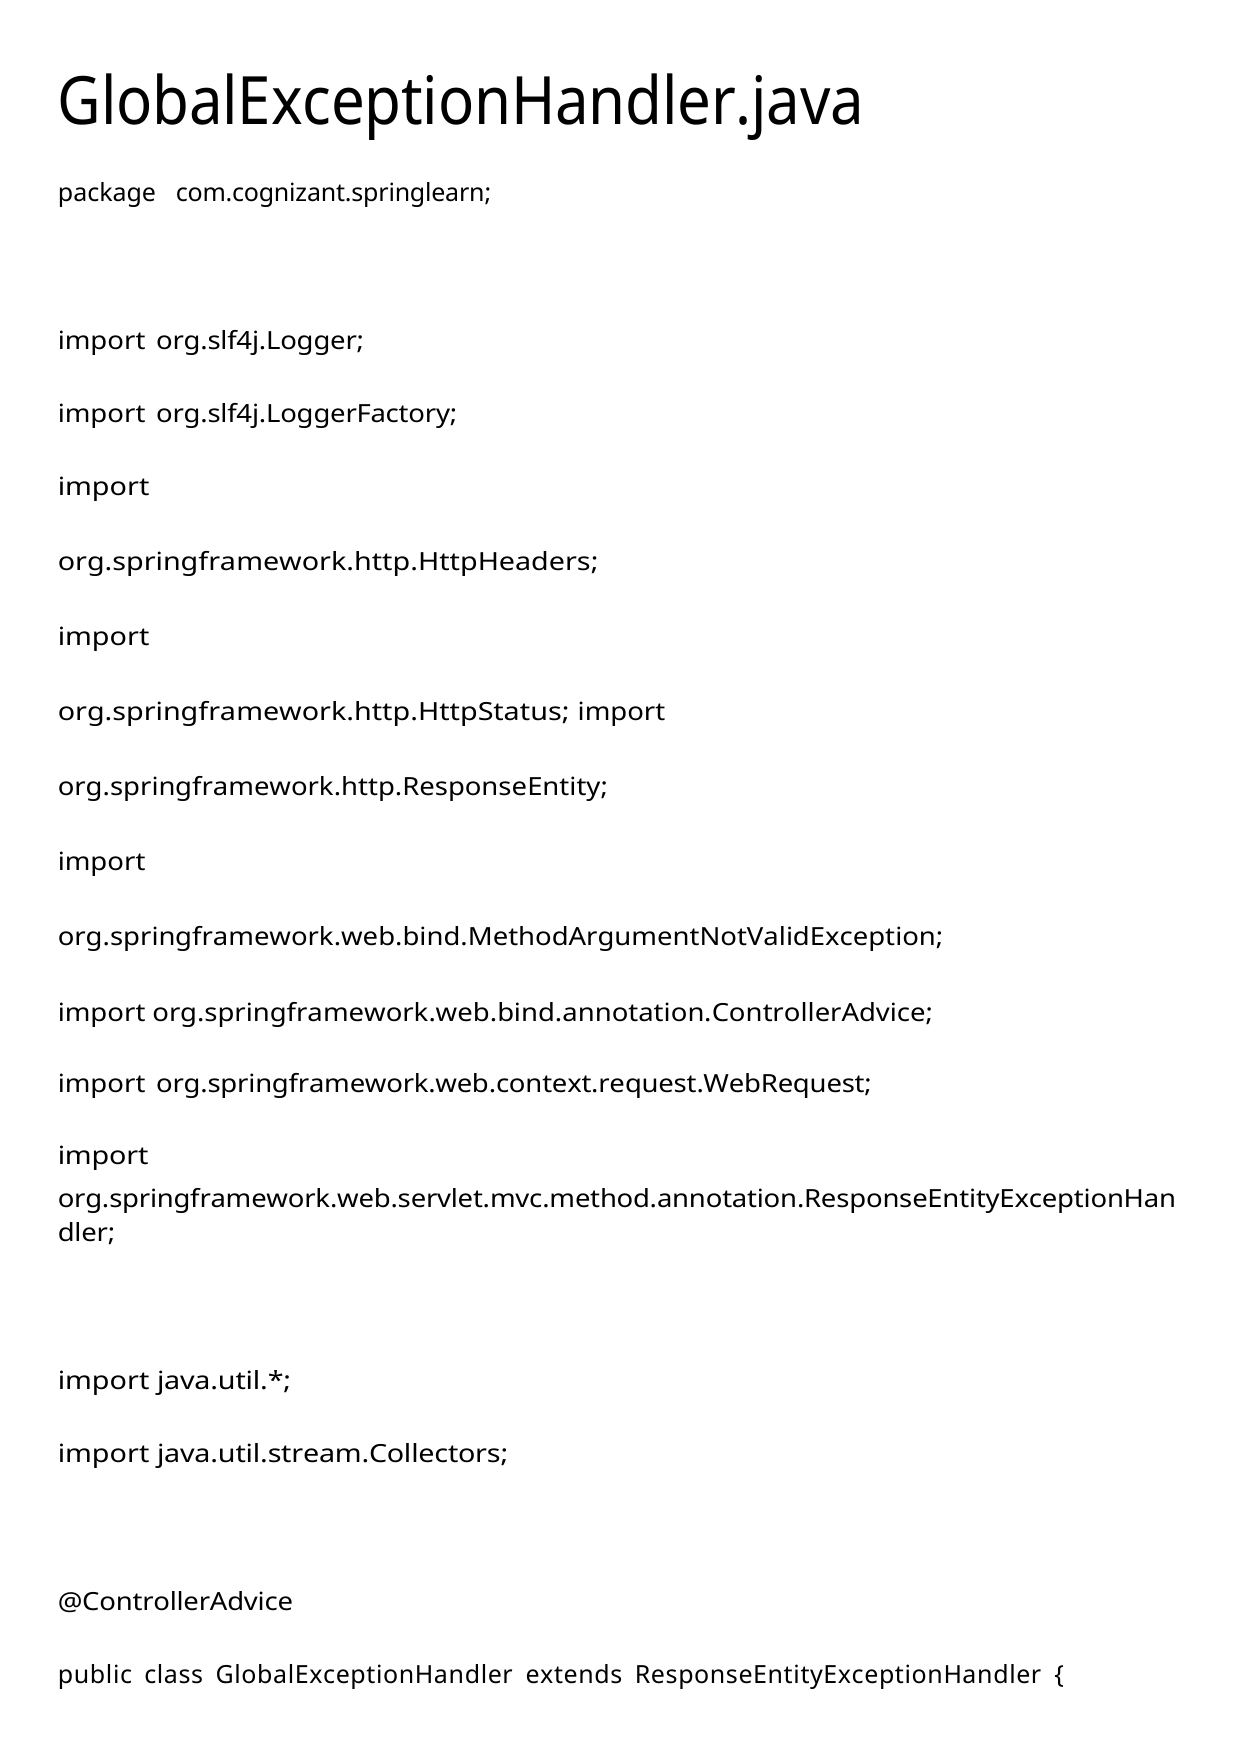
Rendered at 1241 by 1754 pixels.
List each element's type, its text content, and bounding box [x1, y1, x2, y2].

text import org.slf4j.Logger; [58, 322, 1181, 356]
text package com.cognizant.springlearn; [58, 174, 1181, 209]
subtitle GlobalExceptionHandler.java [58, 53, 1181, 144]
text @ControllerAdvice [58, 1584, 1181, 1618]
text import java.util.*; [58, 1363, 1181, 1397]
text import java.util.stream.Collectors; [58, 1436, 1181, 1470]
text import org.springframework.web.context.request.WebRequest; [58, 1071, 1181, 1098]
text import org.springframework.http.HttpHeaders; import org.springframework.http.HttpStatus; import org.springframework.http.ResponseEntity; [58, 469, 668, 802]
text import [58, 1138, 1181, 1172]
text public class GlobalExceptionHandler extends ResponseEntityExceptionHandler { [58, 1657, 1181, 1691]
text org.springframework.web.servlet.mvc.method.annotation.ResponseEntityExceptionHandler; [58, 1181, 1181, 1249]
text import org.slf4j.LoggerFactory; [58, 396, 1181, 429]
text import org.springframework.web.bind.MethodArgumentNotValidException; import org.springframework.web.bind.annotation.ControllerAdvice; [58, 843, 1006, 1029]
